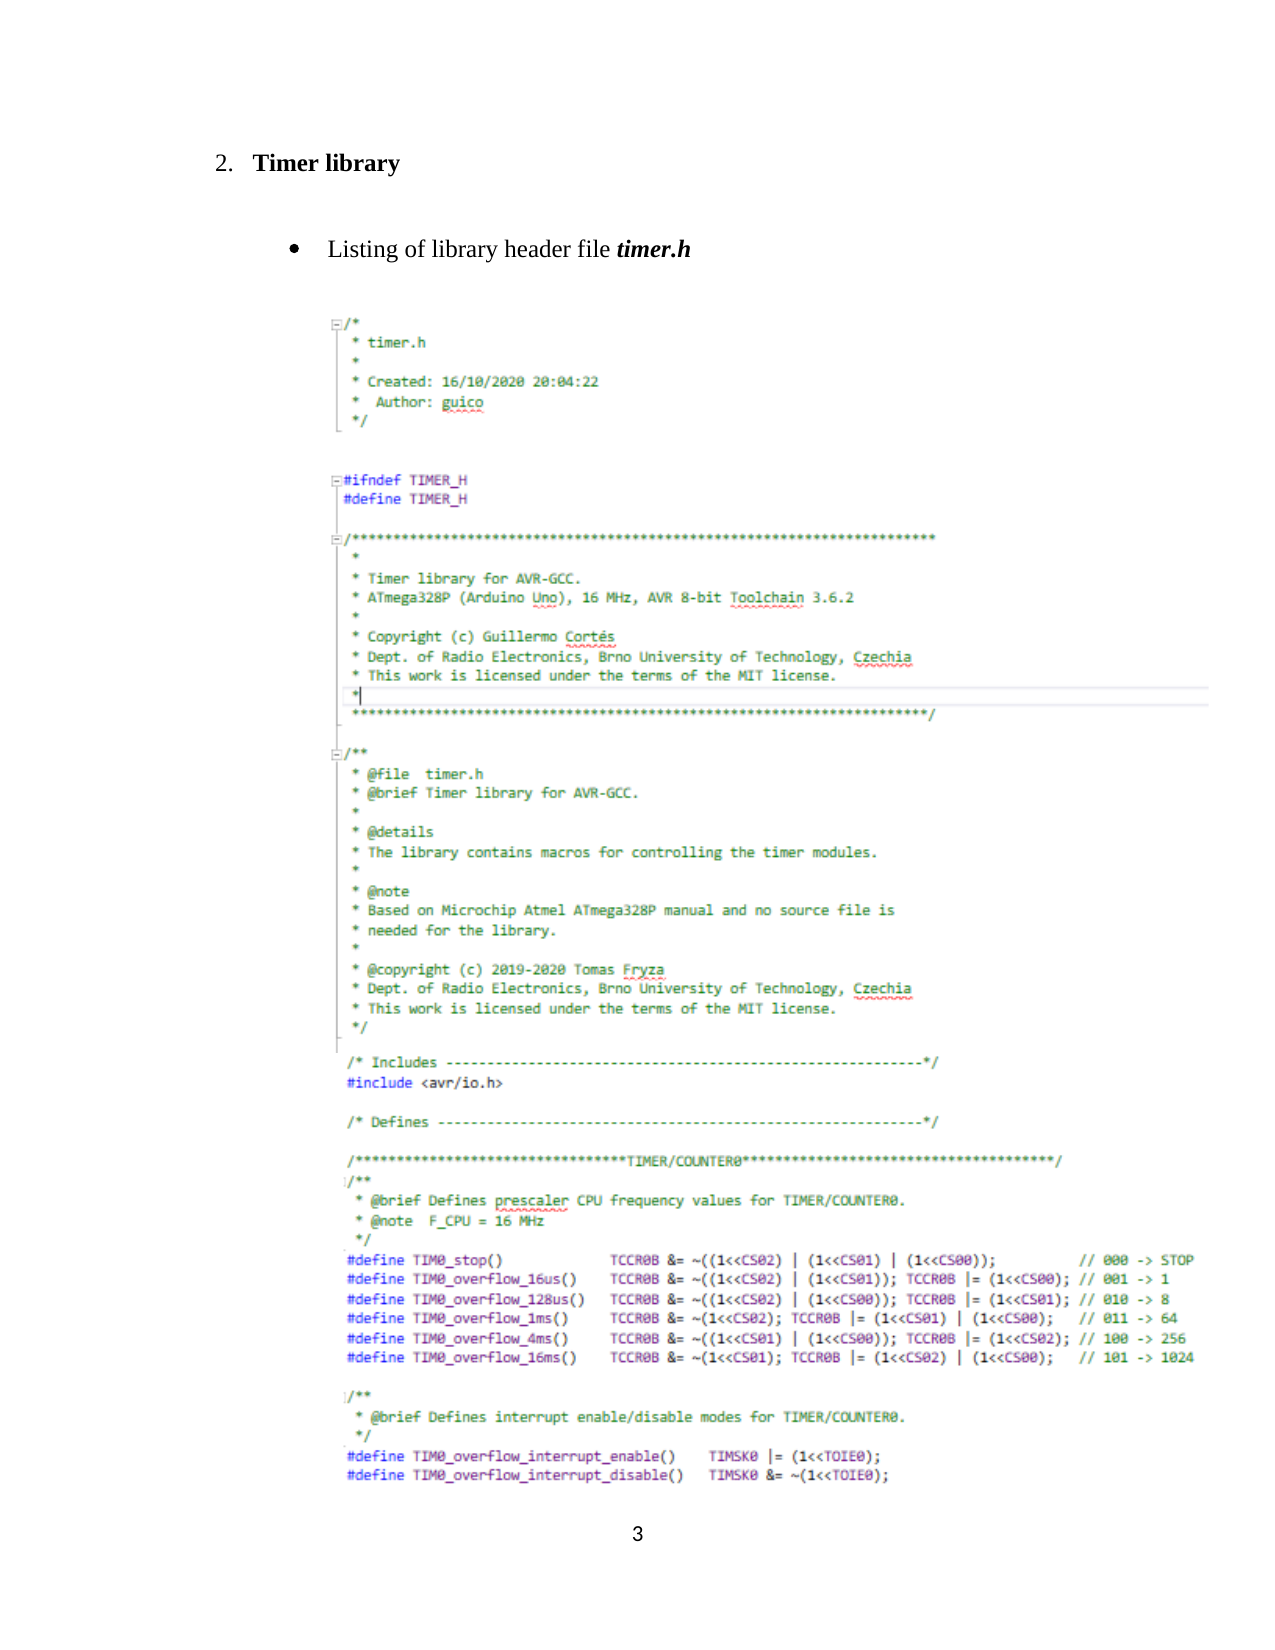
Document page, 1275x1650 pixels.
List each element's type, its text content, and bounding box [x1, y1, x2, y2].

list Listing of library header file timer.h [290, 234, 1098, 263]
picture [327, 315, 1212, 1496]
list Timer library [215, 148, 1098, 176]
